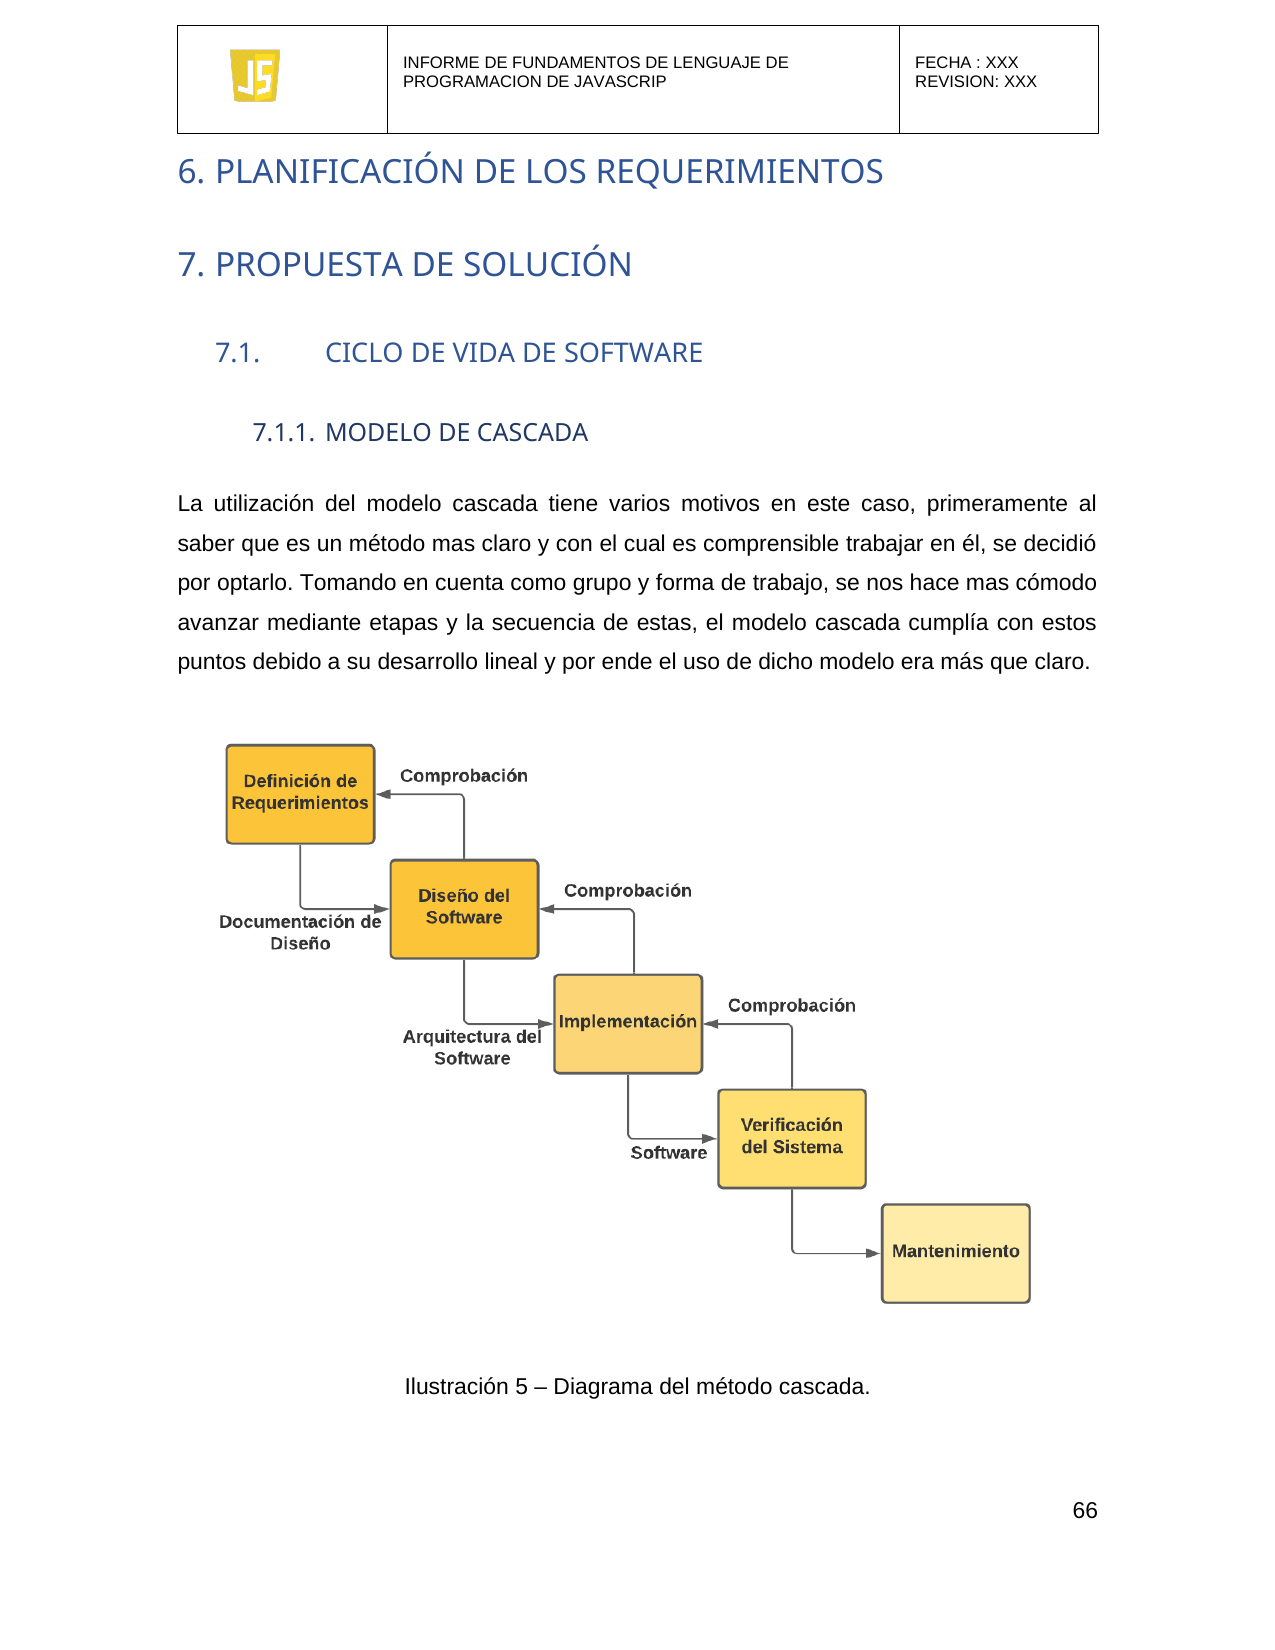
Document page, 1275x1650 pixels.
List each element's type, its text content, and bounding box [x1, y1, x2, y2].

text Ilustración 5 – Diagrama del método cascada. [177, 1373, 1098, 1399]
picture [217, 33, 293, 109]
subtitle PROPUESTA DE SOLUCIÓN [177, 241, 1098, 286]
text La utilización del modelo cascada tiene varios motivos en este caso, primeramente al saber que es un método mas claro y con el cual es comprensible trabajar en él, se decidió por optarlo. Tomando en cuenta como grupo y forma de trabajo, se nos hace mas cómodo avanzar mediante etapas y la secuencia de estas, el modelo cascada cumplía con estos puntos debido a su desarrollo lineal y por ende el uso de dicho modelo era más que claro. [177, 490, 1098, 674]
subtitle CICLO DE VIDA DE SOFTWARE [215, 334, 1098, 371]
picture [177, 712, 1062, 1335]
subtitle PLANIFICACIÓN DE LOS REQUERIMIENTOS [177, 148, 1098, 193]
subtitle MODELO DE CASCADA [252, 414, 1098, 448]
